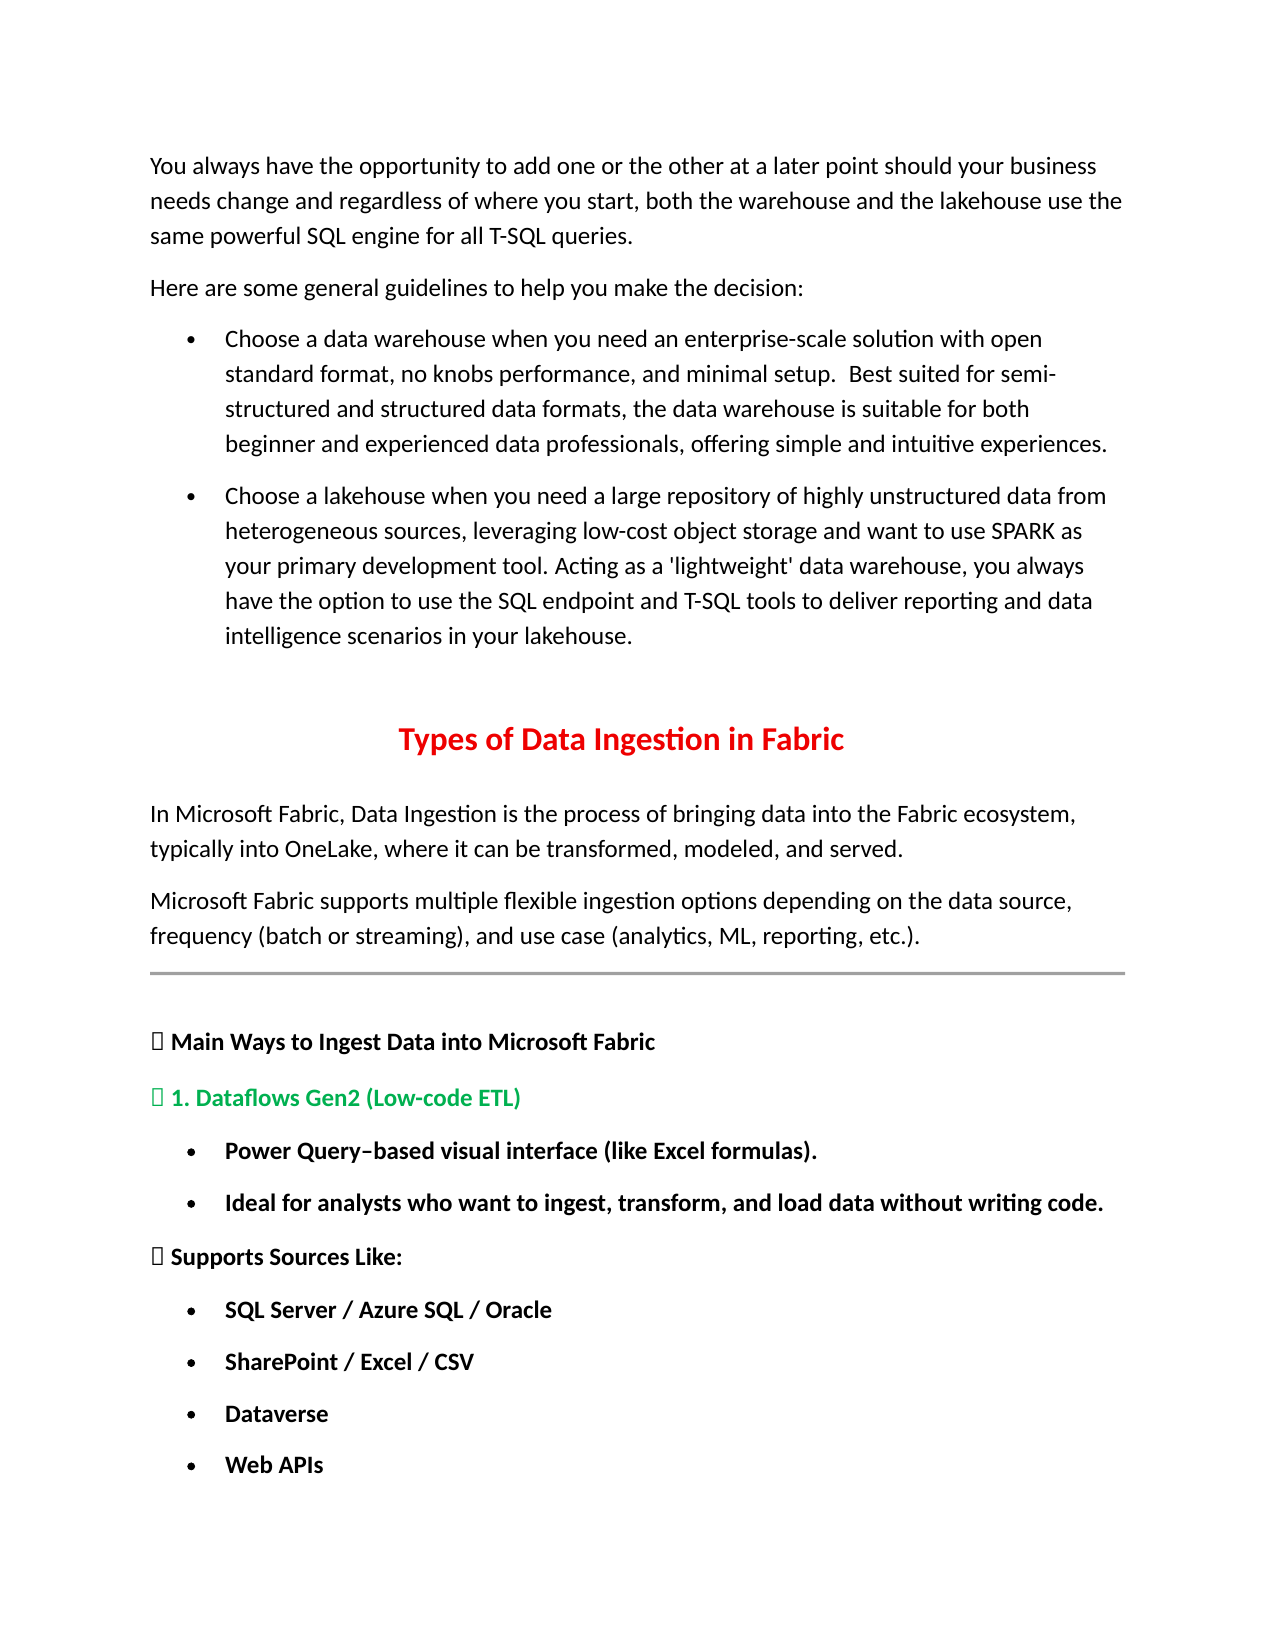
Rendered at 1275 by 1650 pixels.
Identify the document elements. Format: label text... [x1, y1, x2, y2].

text 🚪 Main Ways to Ingest Data into Microsoft Fabric [150, 1024, 1125, 1058]
text 🔹 Supports Sources Like: [150, 1239, 1125, 1273]
text Here are some general guidelines to help you make the decision: [150, 272, 1125, 302]
list Power Query–based visual interface (like Excel formulas). [187, 1135, 1125, 1166]
text Microsoft Fabric supports multiple flexible ingestion options depending on the data source, frequency (batch or streaming), and use case (analytics, ML, reporting, etc.). [150, 885, 1125, 951]
list Choose a lakehouse when you need a large repository of highly unstructured data from heterogeneous sources, leveraging low-cost object storage and want to use SPARK as your primary development tool. Acting as a 'lightweight' data warehouse, you always have the option to use the SQL endpoint and T-SQL tools to deliver reporting and data intelligence scenarios in your lakehouse. [187, 480, 1125, 651]
list Choose a data warehouse when you need an enterprise-scale solution with open standard format, no knobs performance, and minimal setup. Best suited for semi-structured and structured data formats, the data warehouse is suitable for both beginner and experienced data professionals, offering simple and intuitive experiences. [187, 323, 1125, 459]
list Dataverse [187, 1398, 1125, 1428]
list Ideal for analysts who want to ingest, transform, and load data without writing code. [187, 1187, 1125, 1217]
list Web APIs [187, 1449, 1125, 1480]
list SQL Server / Azure SQL / Oracle [187, 1294, 1125, 1325]
text ✅ 1. Dataflows Gen2 (Low-code ETL) [150, 1079, 1125, 1113]
text You always have the opportunity to add one or the other at a later point should your business needs change and regardless of where you start, both the warehouse and the lakehouse use the same powerful SQL engine for all T-SQL queries. [150, 150, 1125, 251]
list SharePoint / Excel / CSV [187, 1346, 1125, 1377]
text Types of Data Ingestion in Fabric In Microsoft Fabric, Data Ingestion is the process of bringing data into the Fabric ecosystem, typically into OneLake, where it can be transformed, modeled, and served. [150, 672, 1125, 864]
